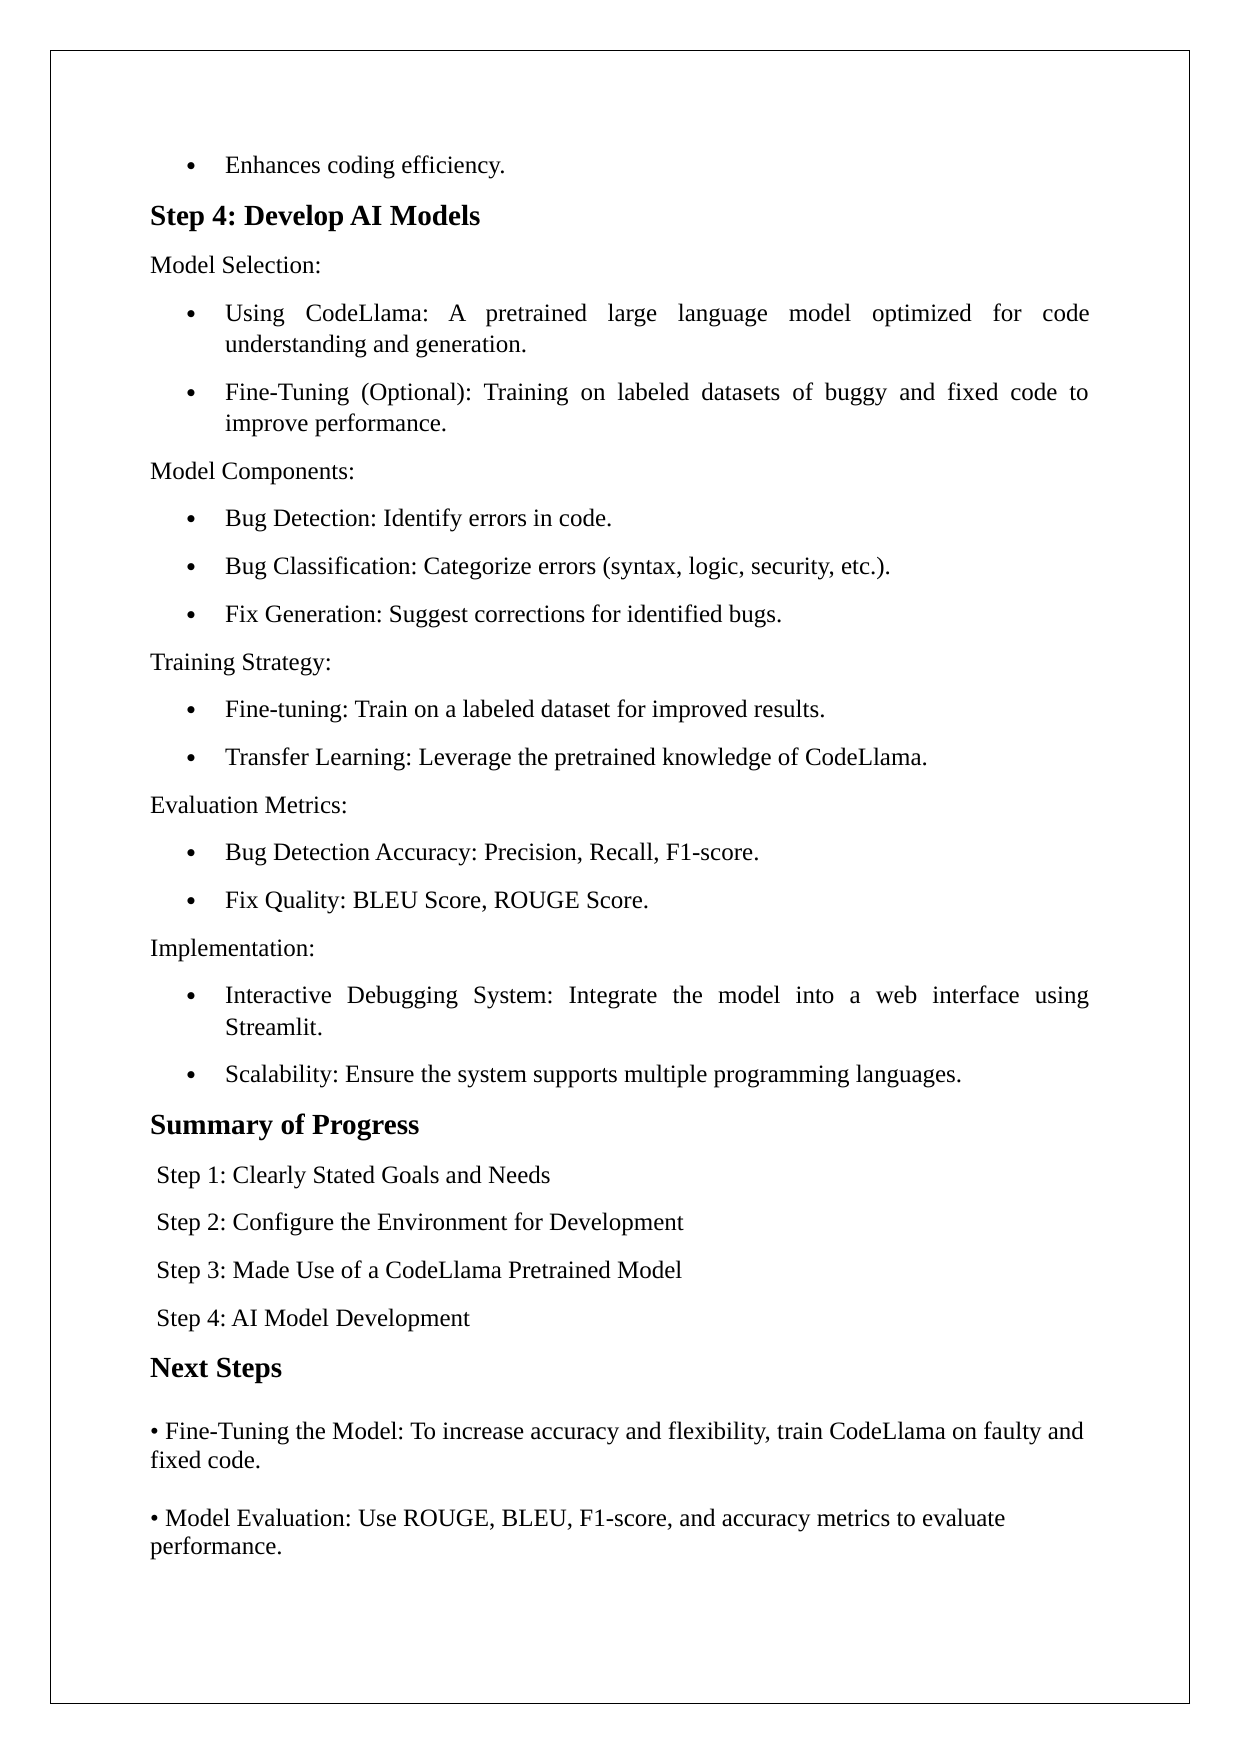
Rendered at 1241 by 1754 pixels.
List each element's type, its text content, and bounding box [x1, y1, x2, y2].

list Scalability: Ensure the system supports multiple programming languages. [187, 1059, 1090, 1088]
list Using CodeLlama: A pretrained large language model optimized for code understanding and generation. [187, 298, 1090, 358]
text Implementation: [150, 933, 1090, 962]
list Enhances coding efficiency. [187, 150, 1090, 179]
list Fix Generation: Suggest corrections for identified bugs. [187, 599, 1090, 628]
text Step 1: Clearly Stated Goals and Needs [150, 1160, 1090, 1188]
list Bug Detection: Identify errors in code. [187, 503, 1090, 532]
list Fix Quality: BLEU Score, ROUGE Score. [187, 885, 1090, 914]
list Fine-tuning: Train on a labeled dataset for improved results. [187, 694, 1090, 723]
list Fine-Tuning (Optional): Training on labeled datasets of buggy and fixed code to improve performance. [187, 377, 1090, 437]
text • Fine-Tuning the Model: To increase accuracy and flexibility, train CodeLlama on faulty and fixed code. [150, 1416, 1090, 1473]
list Bug Detection Accuracy: Precision, Recall, F1-score. [187, 837, 1090, 866]
text Step 2: Configure the Environment for Development [150, 1207, 1090, 1236]
text Step 4: AI Model Development [150, 1303, 1090, 1332]
text Step 3: Made Use of a CodeLlama Pretrained Model [150, 1255, 1090, 1284]
text Evaluation Metrics: [150, 790, 1090, 818]
list Interactive Debugging System: Integrate the model into a web interface using Streamlit. [187, 981, 1090, 1040]
text Summary of Progress [150, 1107, 1090, 1141]
text Model Selection: [150, 251, 1090, 279]
text Step 4: Develop AI Models [150, 198, 1090, 231]
text Next Steps [150, 1351, 1090, 1384]
text Model Components: [150, 456, 1090, 484]
text • Model Evaluation: Use ROUGE, BLEU, F1-score, and accuracy metrics to evaluate performance. [150, 1503, 1090, 1560]
list Transfer Learning: Leverage the pretrained knowledge of CodeLlama. [187, 742, 1090, 771]
text Training Strategy: [150, 647, 1090, 675]
list Bug Classification: Categorize errors (syntax, logic, security, etc.). [187, 551, 1090, 580]
